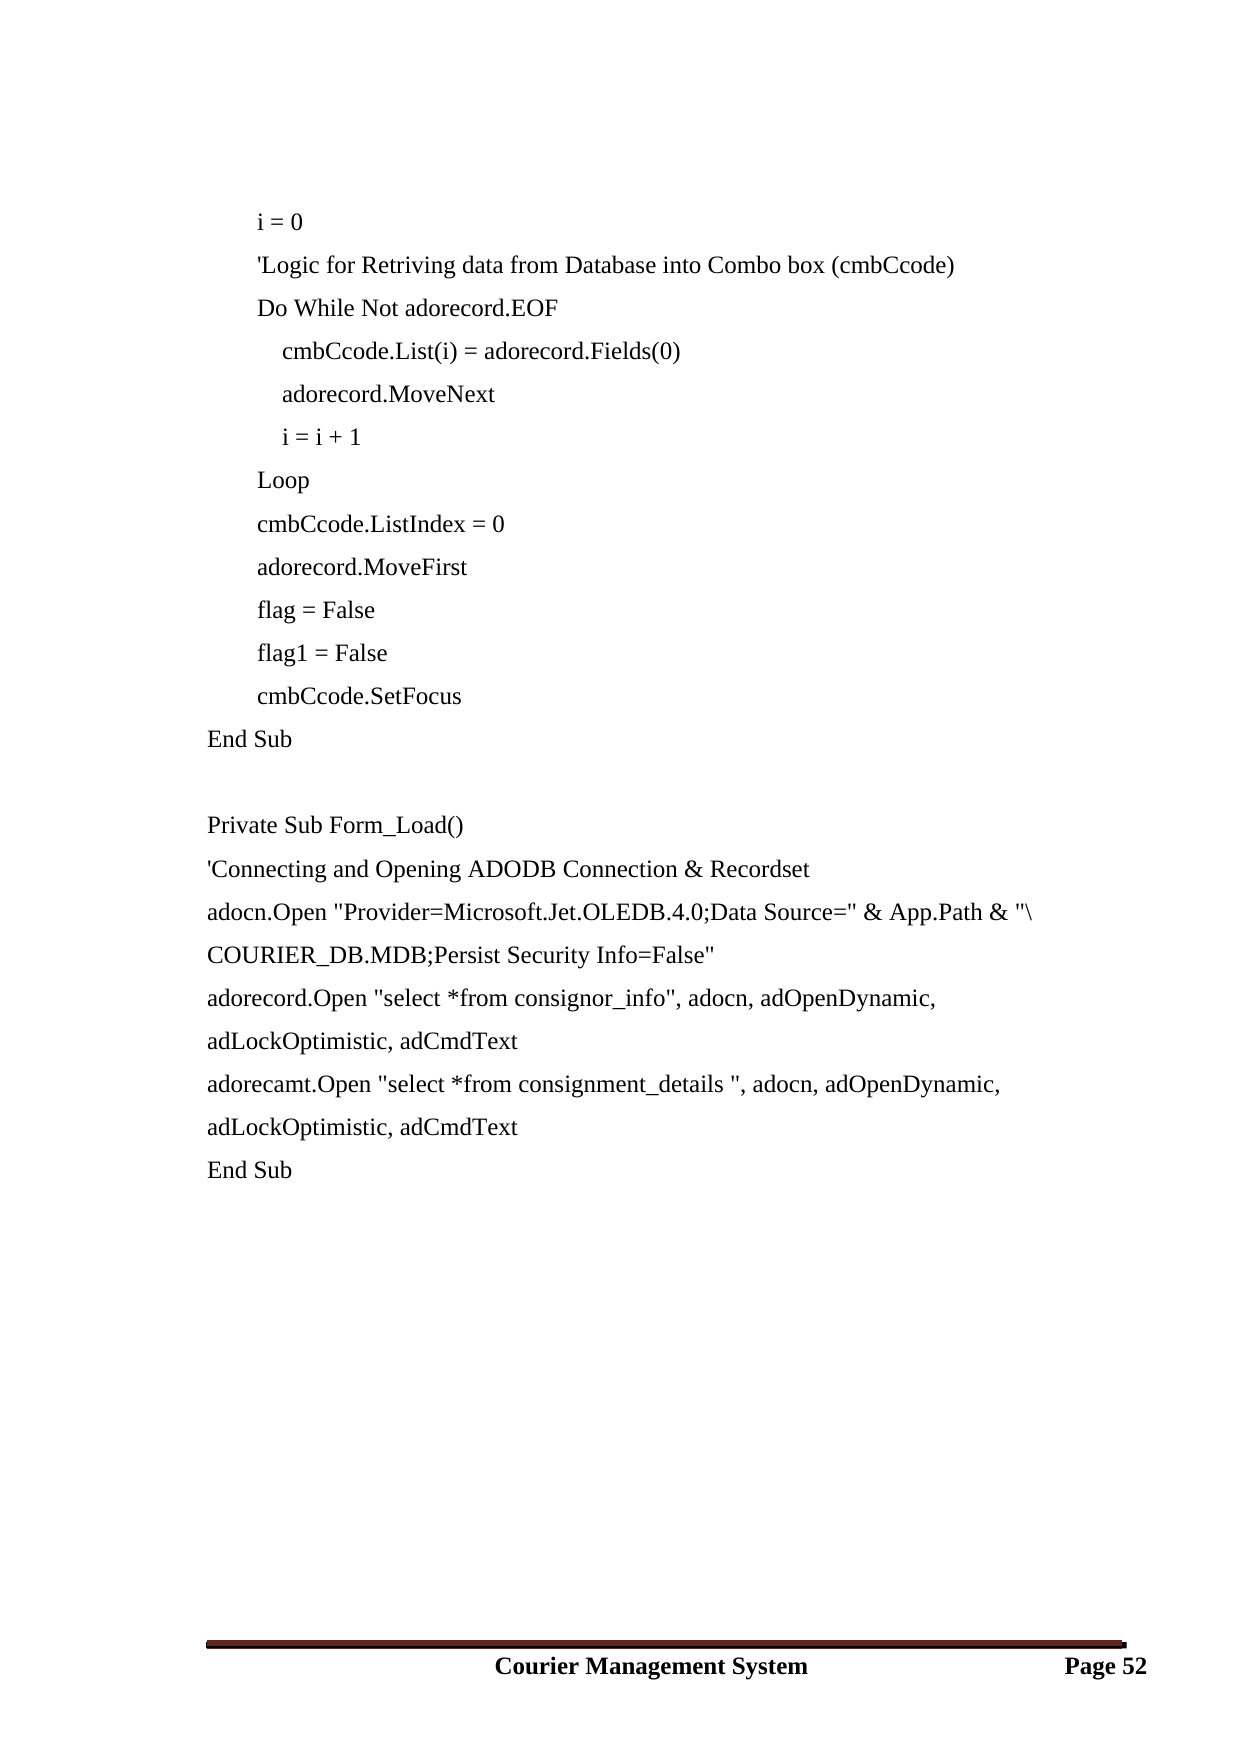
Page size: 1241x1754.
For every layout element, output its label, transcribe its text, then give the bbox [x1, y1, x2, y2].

text adorecamt.Open "select *from consignment_details ", adocn, adOpenDynamic, adLockOptimistic, adCmdText [207, 1069, 1122, 1141]
text flag = False [207, 595, 1122, 624]
text cmbCcode.List(i) = adorecord.Fields(0) [207, 336, 1122, 365]
text End Sub [207, 1156, 1122, 1184]
text adorecord.Open "select *from consignor_info", adocn, adOpenDynamic, adLockOptimistic, adCmdText [207, 983, 1122, 1055]
text cmbCcode.ListIndex = 0 [207, 509, 1122, 537]
text adocn.Open "Provider=Microsoft.Jet.OLEDB.4.0;Data Source=" & App.Path & "\COURIER_DB.MDB;Persist Security Info=False" [207, 897, 1122, 969]
text adorecord.MoveFirst [207, 552, 1122, 581]
text 'Logic for Retriving data from Database into Combo box (cmbCcode) [207, 250, 1122, 279]
text i = i + 1 [207, 422, 1122, 451]
text 'Connecting and Opening ADODB Connection & Recordset [207, 854, 1122, 882]
text Do While Not adorecord.EOF [207, 293, 1122, 322]
text End Sub [207, 724, 1122, 753]
text i = 0 [207, 207, 1122, 236]
text adorecord.MoveNext [207, 379, 1122, 408]
text Private Sub Form_Load() [207, 811, 1122, 839]
text flag1 = False [207, 638, 1122, 667]
text cmbCcode.SetFocus [207, 681, 1122, 710]
text Loop [207, 466, 1122, 494]
